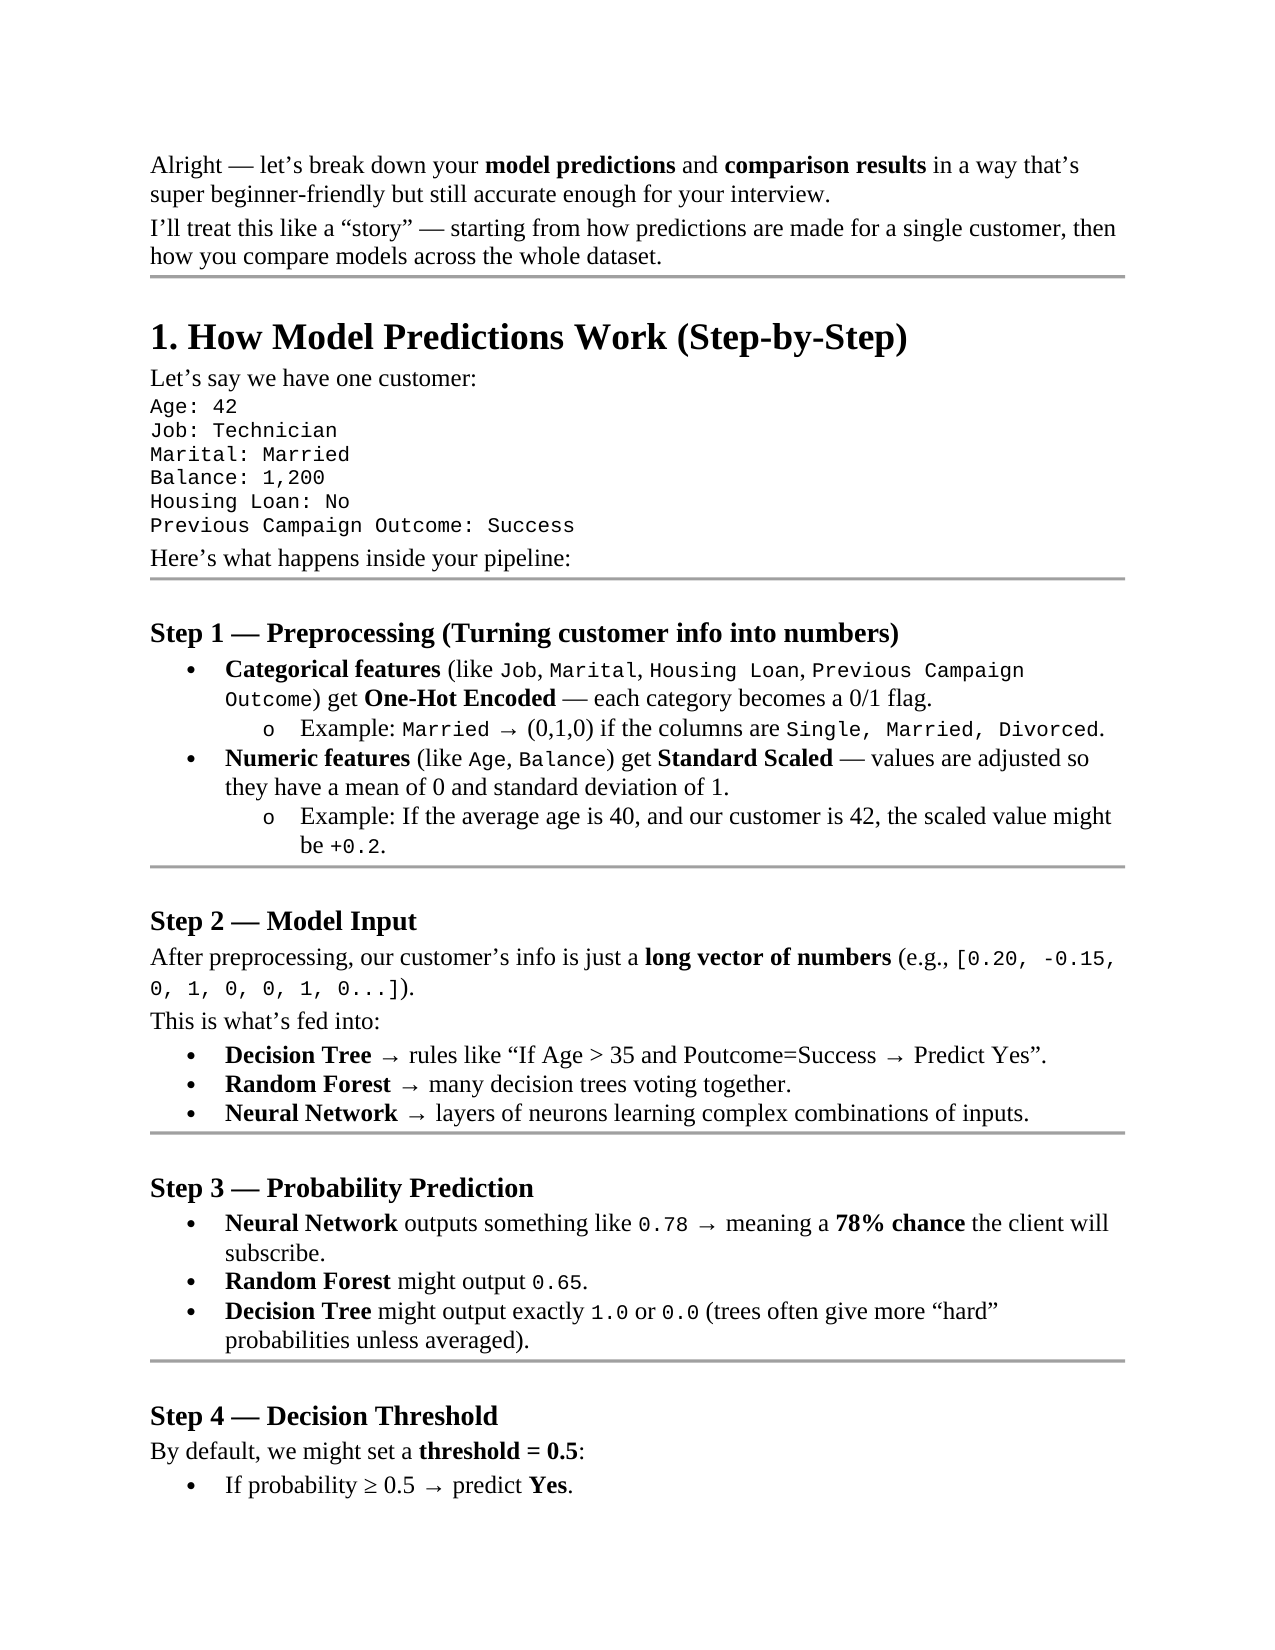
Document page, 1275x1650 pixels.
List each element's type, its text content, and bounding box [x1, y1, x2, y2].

list Random Forest → many decision trees voting together. [187, 1069, 1125, 1098]
text Housing Loan: No [150, 491, 1125, 515]
list Example: If the average age is 40, and our customer is 42, the scaled value might be +0.2. [262, 801, 1125, 860]
text Step 4 — Decision Threshold [150, 1399, 1125, 1431]
text Alright — let’s break down your model predictions and comparison results in a way that’s super beginner-friendly but still accurate enough for your interview. [150, 150, 1125, 207]
list Neural Network → layers of neurons learning complex combinations of inputs. [187, 1098, 1125, 1126]
list Categorical features (like Job, Marital, Housing Loan, Previous Campaign Outcome) get One-Hot Encoded — each category becomes a 0/1 flag. [187, 654, 1125, 713]
text 1. How Model Predictions Work (Step-by-Step) [150, 314, 1125, 357]
text By default, we might set a threshold = 0.5: [150, 1436, 1125, 1465]
text I’ll treat this like a “story” — starting from how predictions are made for a single customer, then how you compare models across the whole dataset. [150, 213, 1125, 270]
text After preprocessing, our customer’s info is just a long vector of numbers (e.g., [0.20, -0.15, 0, 1, 0, 0, 1, 0...]). [150, 942, 1125, 1001]
text Step 3 — Probability Prediction [150, 1171, 1125, 1203]
list Example: Married → (0,1,0) if the columns are Single, Married, Divorced. [262, 713, 1125, 743]
text Job: Technician [150, 420, 1125, 444]
list Decision Tree might output exactly 1.0 or 0.0 (trees often give more “hard” probabilities unless averaged). [187, 1296, 1125, 1354]
list Neural Network outputs something like 0.78 → meaning a 78% chance the client will subscribe. [187, 1208, 1125, 1266]
text Step 1 — Preprocessing (Turning customer info into numbers) [150, 616, 1125, 649]
text Balance: 1,200 [150, 467, 1125, 491]
text Marital: Married [150, 444, 1125, 467]
text This is what’s fed into: [150, 1006, 1125, 1035]
text Step 2 — Model Input [150, 904, 1125, 937]
list Decision Tree → rules like “If Age > 35 and Poutcome=Success → Predict Yes”. [187, 1040, 1125, 1069]
list If probability ≥ 0.5 → predict Yes. [187, 1470, 1125, 1499]
list Numeric features (like Age, Balance) get Standard Scaled — values are adjusted so they have a mean of 0 and standard deviation of 1. [187, 743, 1125, 801]
text Previous Campaign Outcome: Success [150, 515, 1125, 538]
text Age: 42 [150, 396, 1125, 420]
text Let’s say we have one customer: [150, 363, 1125, 391]
list Random Forest might output 0.65. [187, 1266, 1125, 1296]
text Here’s what happens inside your pipeline: [150, 543, 1125, 572]
